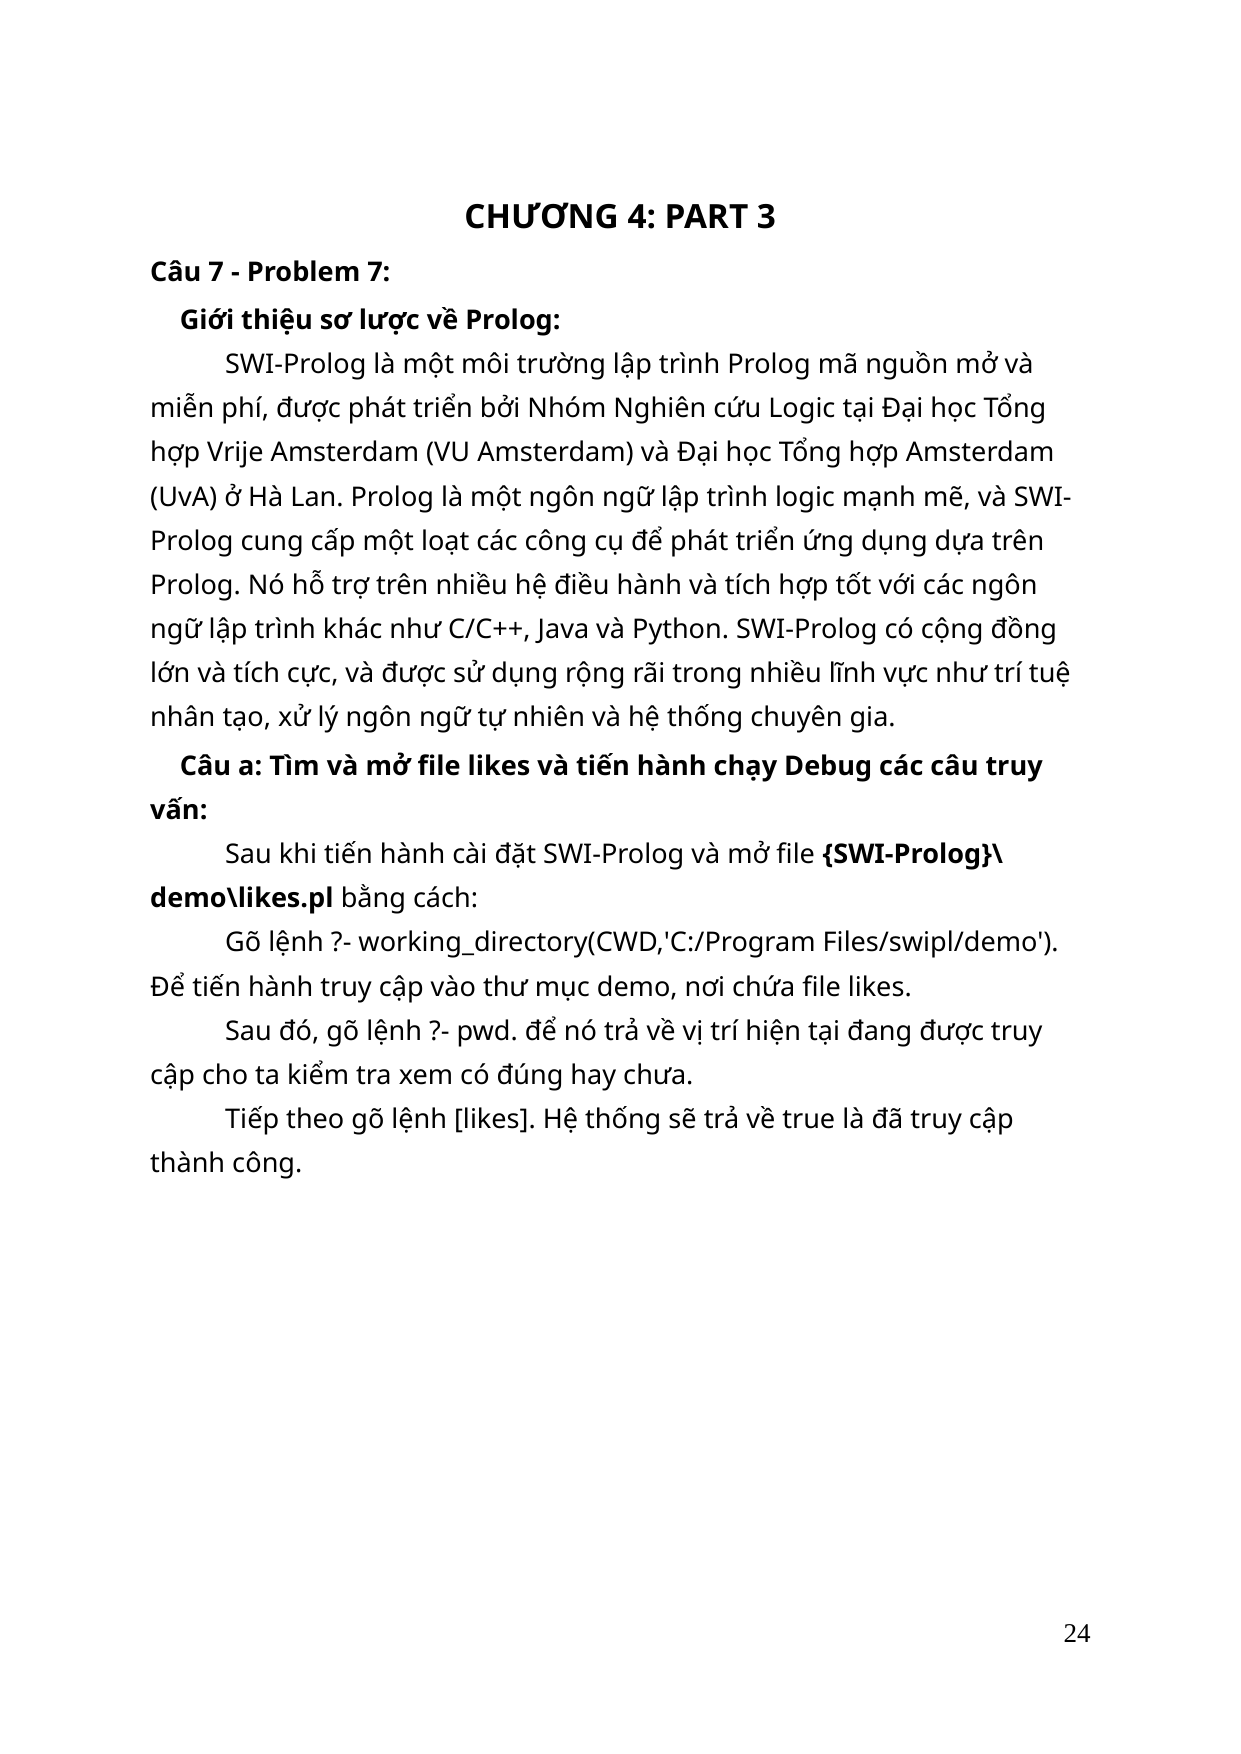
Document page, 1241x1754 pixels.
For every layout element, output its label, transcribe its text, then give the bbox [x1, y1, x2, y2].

text Sau khi tiến hành cài đặt SWI-Prolog và mở file {SWI-Prolog}\demo\likes.pl bằng cách: [150, 834, 1090, 916]
subtitle CHƯƠNG 4: PART 3 [150, 193, 1090, 239]
text Tiếp theo gõ lệnh [likes]. Hệ thống sẽ trả về true là đã truy cập thành công. [150, 1099, 1090, 1181]
subtitle Giới thiệu sơ lược về Prolog: [150, 300, 1090, 337]
text SWI-Prolog là một môi trường lập trình Prolog mã nguồn mở và miễn phí, được phát triển bởi Nhóm Nghiên cứu Logic tại Đại học Tổng hợp Vrije Amsterdam (VU Amsterdam) và Đại học Tổng hợp Amsterdam (UvA) ở Hà Lan. Prolog là một ngôn ngữ lập trình logic mạnh mẽ, và SWI-Prolog cung cấp một loạt các công cụ để phát triển ứng dụng dựa trên Prolog. Nó hỗ trợ trên nhiều hệ điều hành và tích hợp tốt với các ngôn ngữ lập trình khác như C/C++, Java và Python. SWI-Prolog có cộng đồng lớn và tích cực, và được sử dụng rộng rãi trong nhiều lĩnh vực như trí tuệ nhân tạo, xử lý ngôn ngữ tự nhiên và hệ thống chuyên gia. [150, 344, 1090, 735]
text Sau đó, gõ lệnh ?- pwd. để nó trả về vị trí hiện tại đang được truy cập cho ta kiểm tra xem có đúng hay chưa. [150, 1011, 1090, 1092]
subtitle Câu 7 - Problem 7: [150, 252, 1090, 289]
text Gõ lệnh ?- working_directory(CWD,'C:/Program Files/swipl/demo'). Để tiến hành truy cập vào thư mục demo, nơi chứa file likes. [150, 923, 1090, 1004]
subtitle Câu a: Tìm và mở file likes và tiến hành chạy Debug các câu truy vấn: [150, 746, 1090, 827]
